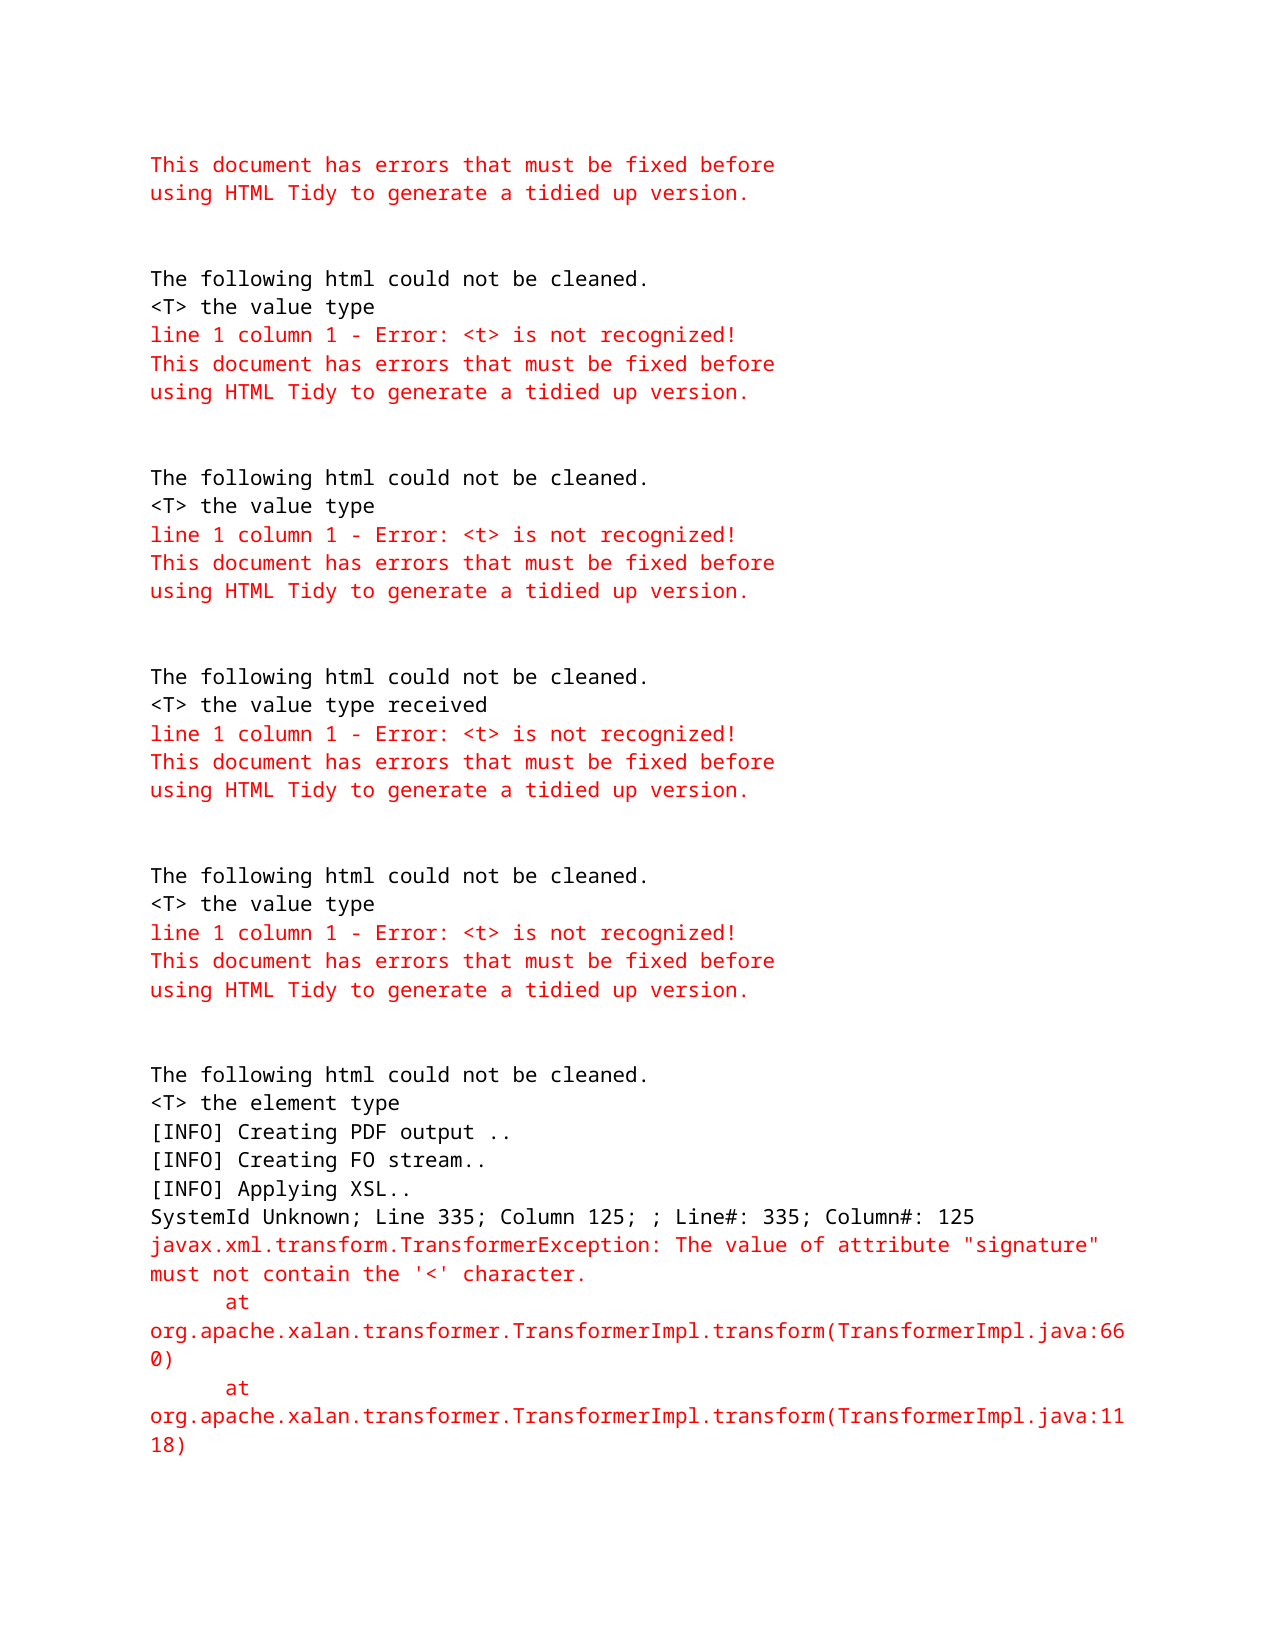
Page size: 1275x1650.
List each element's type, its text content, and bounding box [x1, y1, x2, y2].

text <T> the value type [150, 491, 1125, 520]
text This document has errors that must be fixed before [150, 150, 1125, 178]
text at org.apache.xalan.transformer.TransformerImpl.transform(TransformerImpl.java:660) [150, 1287, 1125, 1373]
text using HTML Tidy to generate a tidied up version. [150, 577, 1125, 605]
text [INFO] Applying XSL.. [150, 1174, 1125, 1202]
text line 1 column 1 - Error: <t> is not recognized! [150, 918, 1125, 946]
text [INFO] Creating PDF output .. [150, 1117, 1125, 1145]
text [150, 178, 1125, 207]
text This document has errors that must be fixed before [150, 349, 1125, 377]
text line 1 column 1 - Error: <t> is not recognized! [150, 321, 1125, 349]
text <T> the value type [150, 292, 1125, 321]
text <T> the value type received [150, 690, 1125, 719]
text line 1 column 1 - Error: <t> is not recognized! [150, 719, 1125, 747]
text using HTML Tidy to generate a tidied up version. [150, 377, 1125, 406]
text The following html could not be cleaned. [150, 861, 1125, 889]
text <T> the element type [150, 1088, 1125, 1117]
text line 1 column 1 - Error: <t> is not recognized! [150, 520, 1125, 548]
text This document has errors that must be fixed before [150, 747, 1125, 776]
text at org.apache.xalan.transformer.TransformerImpl.transform(TransformerImpl.java:1118) [150, 1373, 1125, 1458]
text This document has errors that must be fixed before [150, 548, 1125, 577]
text The following html could not be cleaned. [150, 463, 1125, 491]
text using HTML Tidy to generate a tidied up version. [150, 975, 1125, 1003]
text The following html could not be cleaned. [150, 662, 1125, 690]
text <T> the value type [150, 889, 1125, 918]
text The following html could not be cleaned. [150, 1060, 1125, 1088]
text [INFO] Creating FO stream.. [150, 1145, 1125, 1174]
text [150, 264, 1125, 292]
text This document has errors that must be fixed before [150, 946, 1125, 975]
text javax.xml.transform.TransformerException: The value of attribute "signature" must not contain the '<' character. [150, 1231, 1125, 1287]
text using HTML Tidy to generate a tidied up version. [150, 776, 1125, 804]
text SystemId Unknown; Line 335; Column 125; ; Line#: 335; Column#: 125 [150, 1202, 1125, 1231]
